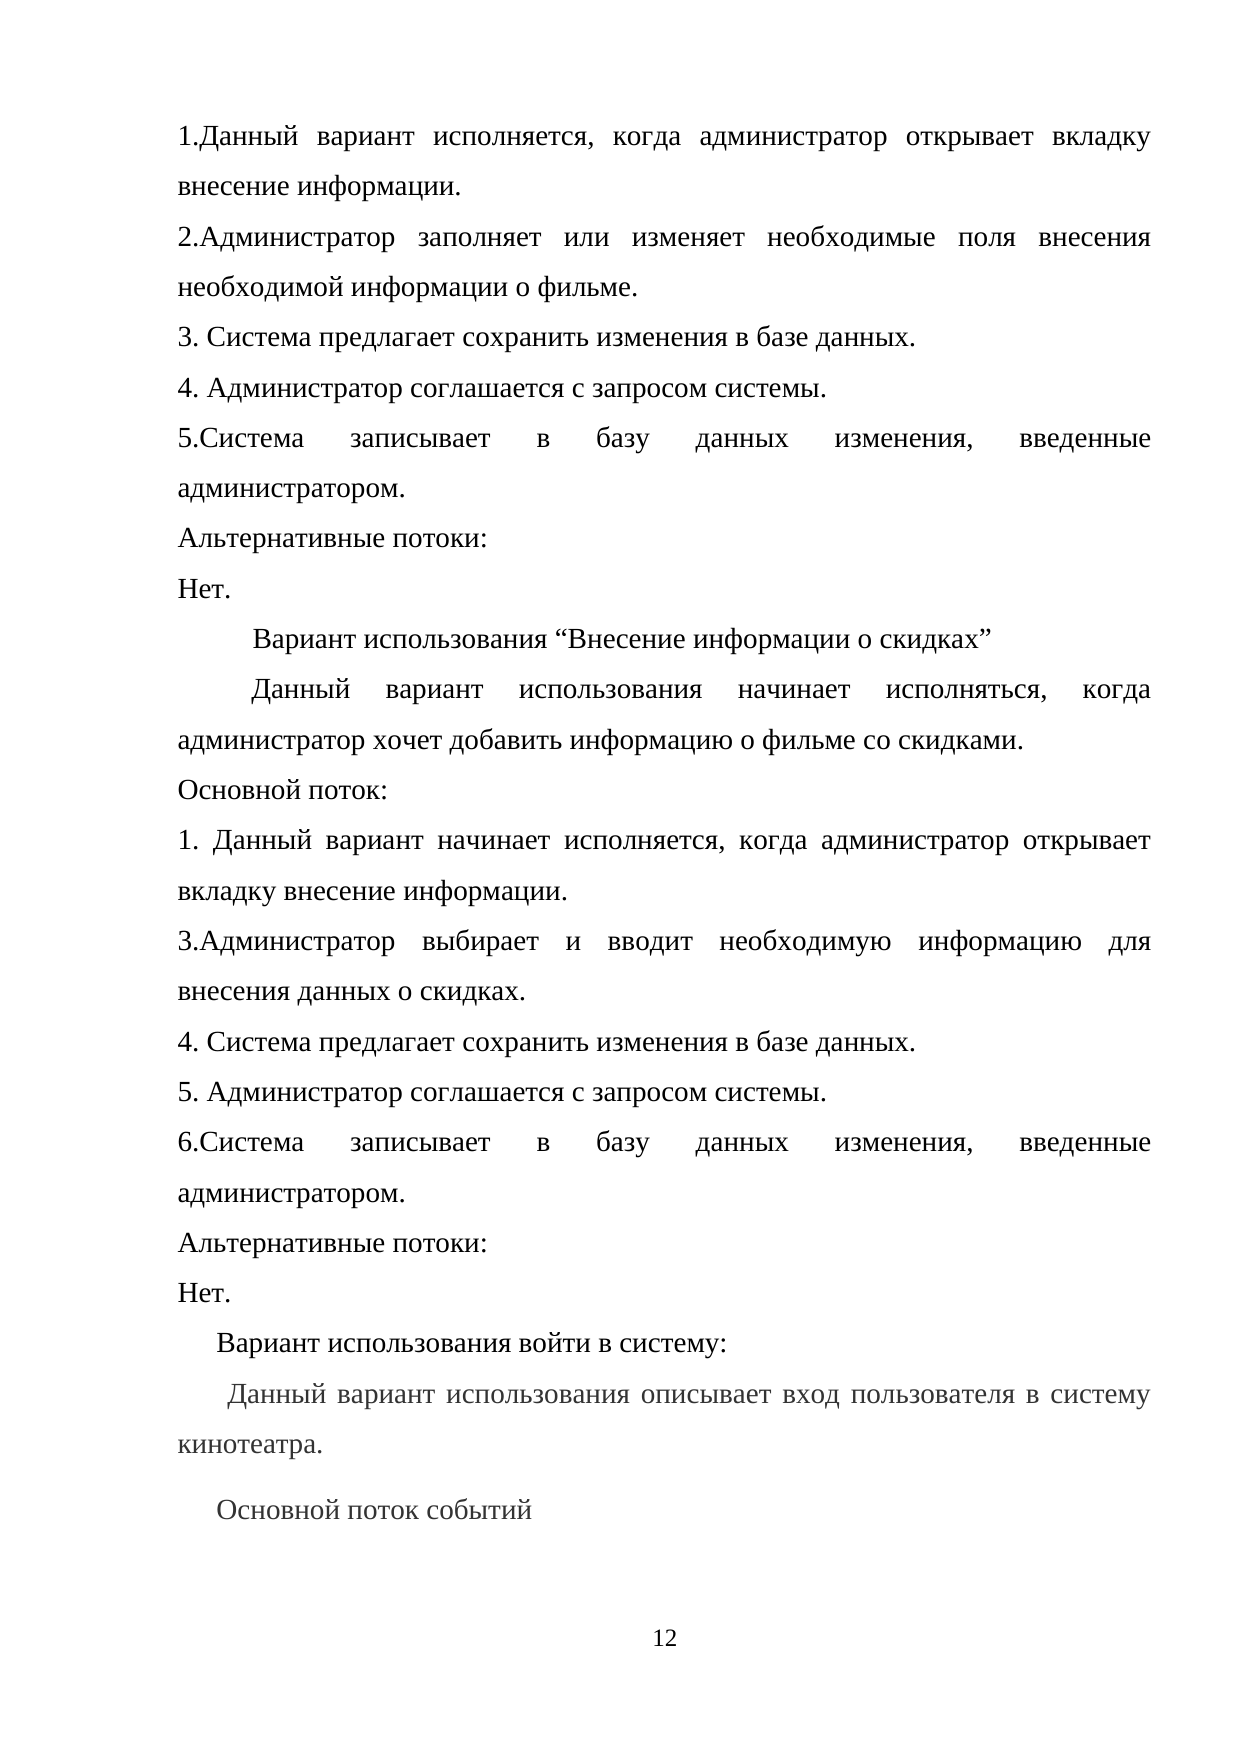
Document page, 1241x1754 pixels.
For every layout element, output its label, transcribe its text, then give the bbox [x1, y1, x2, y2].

text 3.Администратор выбирает и вводит необходимую информацию для внесения данных о скидках. [177, 923, 1152, 1007]
text 4. Система предлагает сохранить изменения в базе данных. [177, 1024, 1152, 1057]
text 5. Администратор соглашается с запросом системы. [177, 1074, 1152, 1108]
text Вариант использования войти в систему: [177, 1326, 1152, 1359]
text Данный вариант использования описывает вход пользователя в систему кинотеатра. [177, 1376, 1152, 1460]
text 3. Система предлагает сохранить изменения в базе данных. [177, 319, 1152, 353]
text Основной поток событий [177, 1492, 1152, 1526]
text 1. Данный вариант начинает исполняется, когда администратор открывает вкладку внесение информации. [177, 822, 1152, 906]
text 2.Администратор заполняет или изменяет необходимые поля внесения необходимой информации о фильме. [177, 219, 1152, 303]
text Нет. [177, 571, 1152, 604]
text Альтернативные потоки: [177, 521, 1152, 554]
text Основной поток: [177, 772, 1152, 806]
text 6.Система записывает в базу данных изменения, введенные администратором. [177, 1124, 1152, 1208]
text 1.Данный вариант исполняется, когда администратор открывает вкладку внесение информации. [177, 118, 1152, 202]
text Данный вариант использования начинает исполняться, когда администратор хочет добавить информацию о фильме со скидками. [177, 672, 1152, 755]
text Нет. [177, 1275, 1152, 1309]
text 4. Администратор соглашается с запросом системы. [177, 370, 1152, 403]
text 5.Система записывает в базу данных изменения, введенные администратором. [177, 420, 1152, 504]
text Альтернативные потоки: [177, 1225, 1152, 1258]
list Вариант использования “Внесение информации о скидках” [252, 621, 1152, 655]
